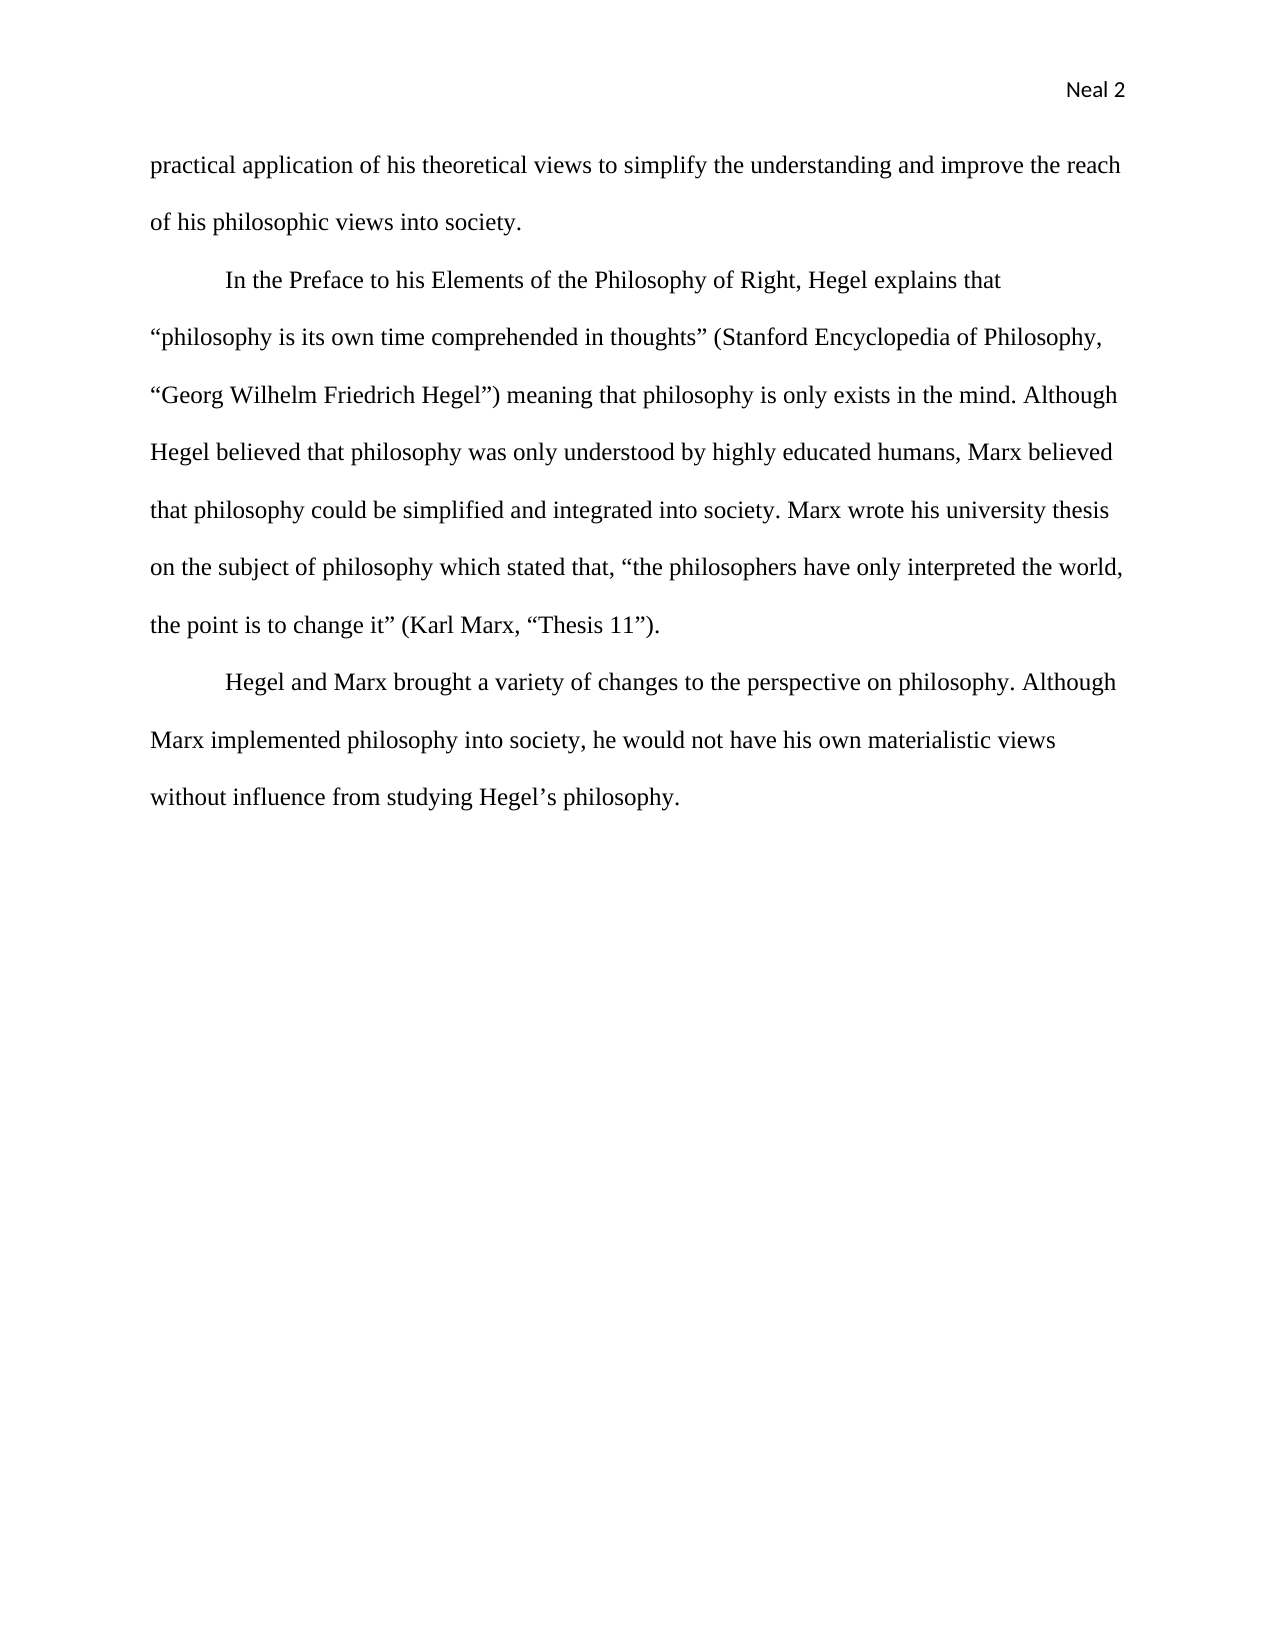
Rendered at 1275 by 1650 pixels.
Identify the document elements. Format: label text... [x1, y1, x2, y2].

text In the Preface to his Elements of the Philosophy of Right, Hegel explains that “philosophy is its own time comprehended in thoughts” (Stanford Encyclopedia of Philosophy, “Georg Wilhelm Friedrich Hegel”) meaning that philosophy is only exists in the mind. Although Hegel believed that philosophy was only understood by highly educated humans, Marx believed that philosophy could be simplified and integrated into society. Marx wrote his university thesis on the subject of philosophy which stated that, “the philosophers have only interpreted the world, the point is to change it” (Karl Marx, “Thesis 11”). [150, 265, 1125, 639]
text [150, 150, 1125, 236]
text Hegel and Marx brought a variety of changes to the perspective on philosophy. Although Marx implemented philosophy into society, he would not have his own materialistic views without influence from studying Hegel’s philosophy. [150, 667, 1125, 811]
